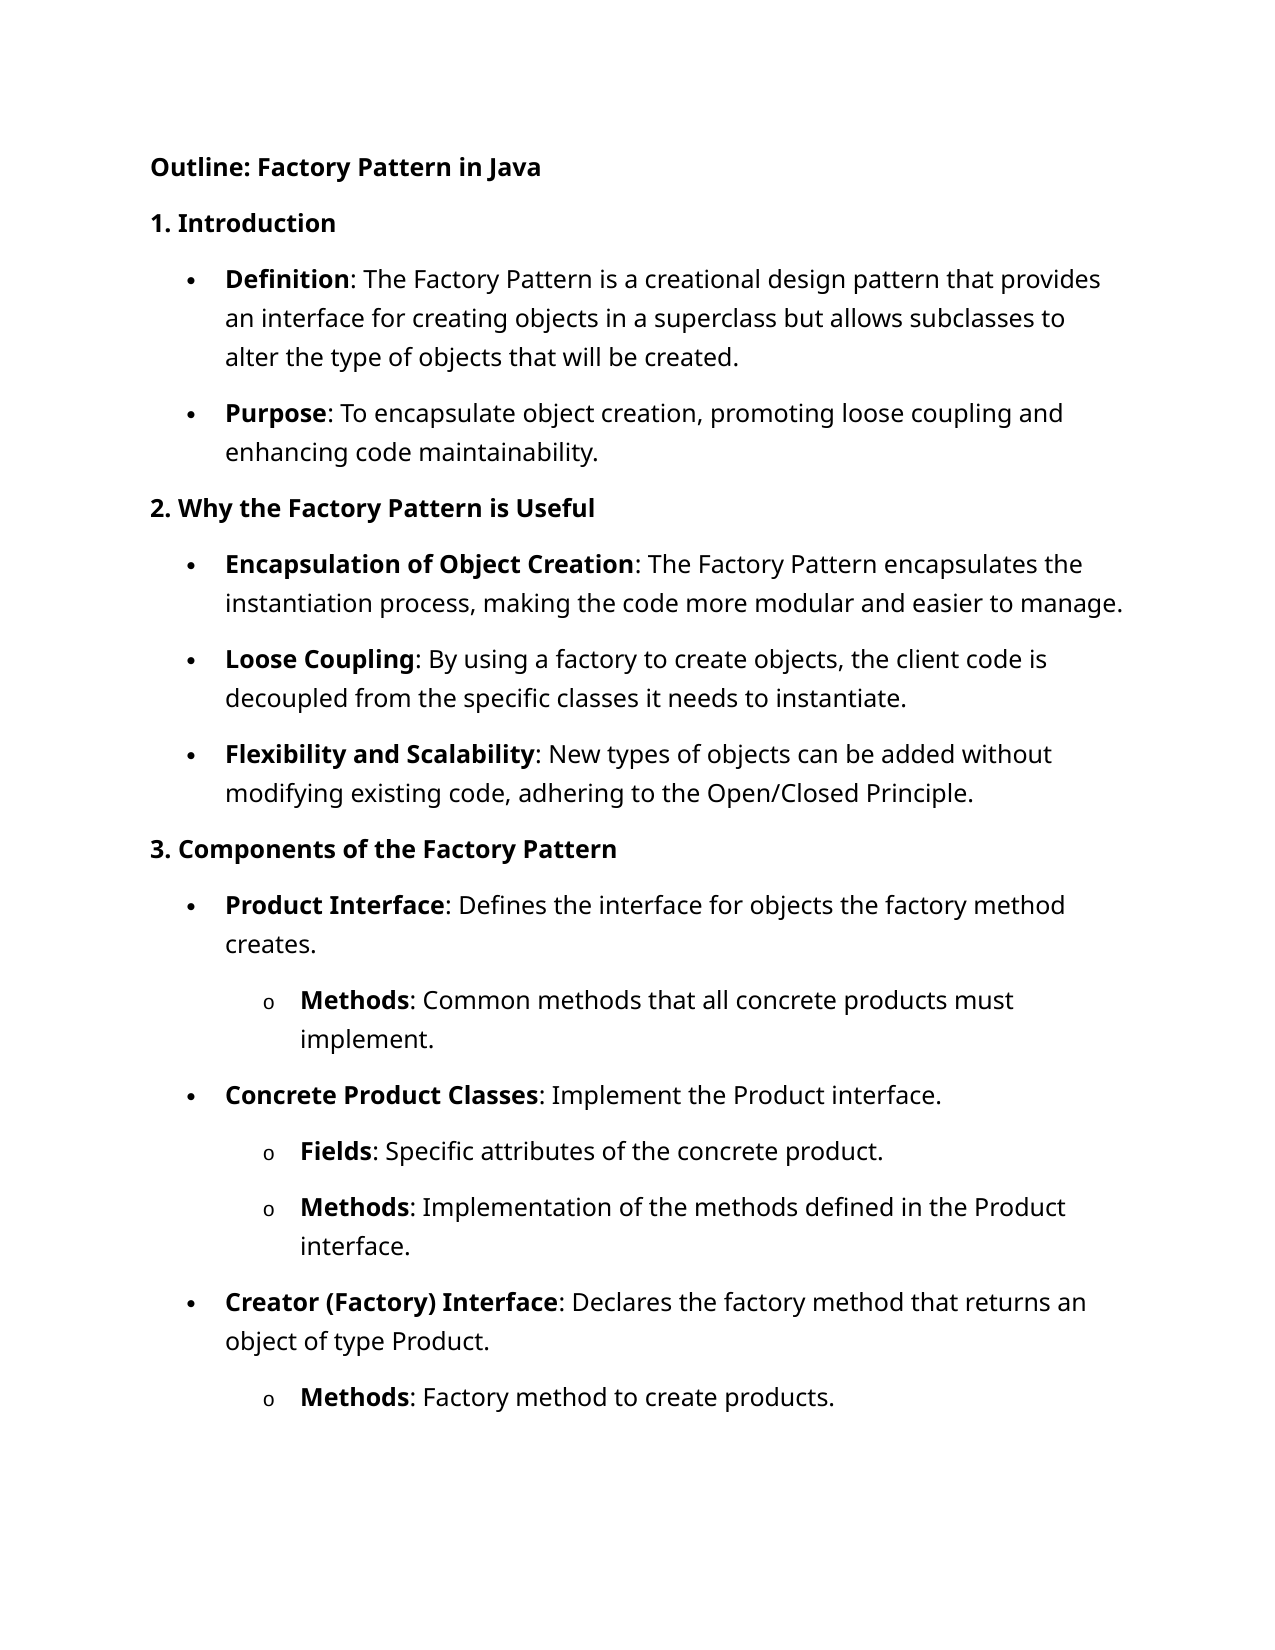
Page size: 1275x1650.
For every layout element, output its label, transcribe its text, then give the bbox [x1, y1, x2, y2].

list Creator (Factory) Interface: Declares the factory method that returns an object of type Product. [187, 1284, 1125, 1357]
text Outline: Factory Pattern in Java [150, 150, 1125, 184]
text 2. Why the Factory Pattern is Useful [150, 491, 1125, 525]
list Fields: Specific attributes of the concrete product. [262, 1133, 1125, 1167]
list Concrete Product Classes: Implement the Product interface. [187, 1077, 1125, 1112]
list Definition: The Factory Pattern is a creational design pattern that provides an interface for creating objects in a superclass but allows subclasses to alter the type of objects that will be created. [187, 262, 1125, 374]
list Purpose: To encapsulate object creation, promoting loose coupling and enhancing code maintainability. [187, 396, 1125, 469]
list Methods: Implementation of the methods defined in the Product interface. [262, 1189, 1125, 1262]
list Product Interface: Defines the interface for objects the factory method creates. [187, 887, 1125, 961]
list Flexibility and Scalability: New types of objects can be added without modifying existing code, adhering to the Open/Closed Principle. [187, 737, 1125, 810]
list Encapsulation of Object Creation: The Factory Pattern encapsulates the instantiation process, making the code more modular and easier to manage. [187, 547, 1125, 620]
text 1. Introduction [150, 206, 1125, 240]
text 3. Components of the Factory Pattern [150, 832, 1125, 866]
list Methods: Common methods that all concrete products must implement. [262, 982, 1125, 1056]
list Loose Coupling: By using a factory to create objects, the client code is decoupled from the specific classes it needs to instantiate. [187, 642, 1125, 715]
list Methods: Factory method to create products. [262, 1379, 1125, 1413]
